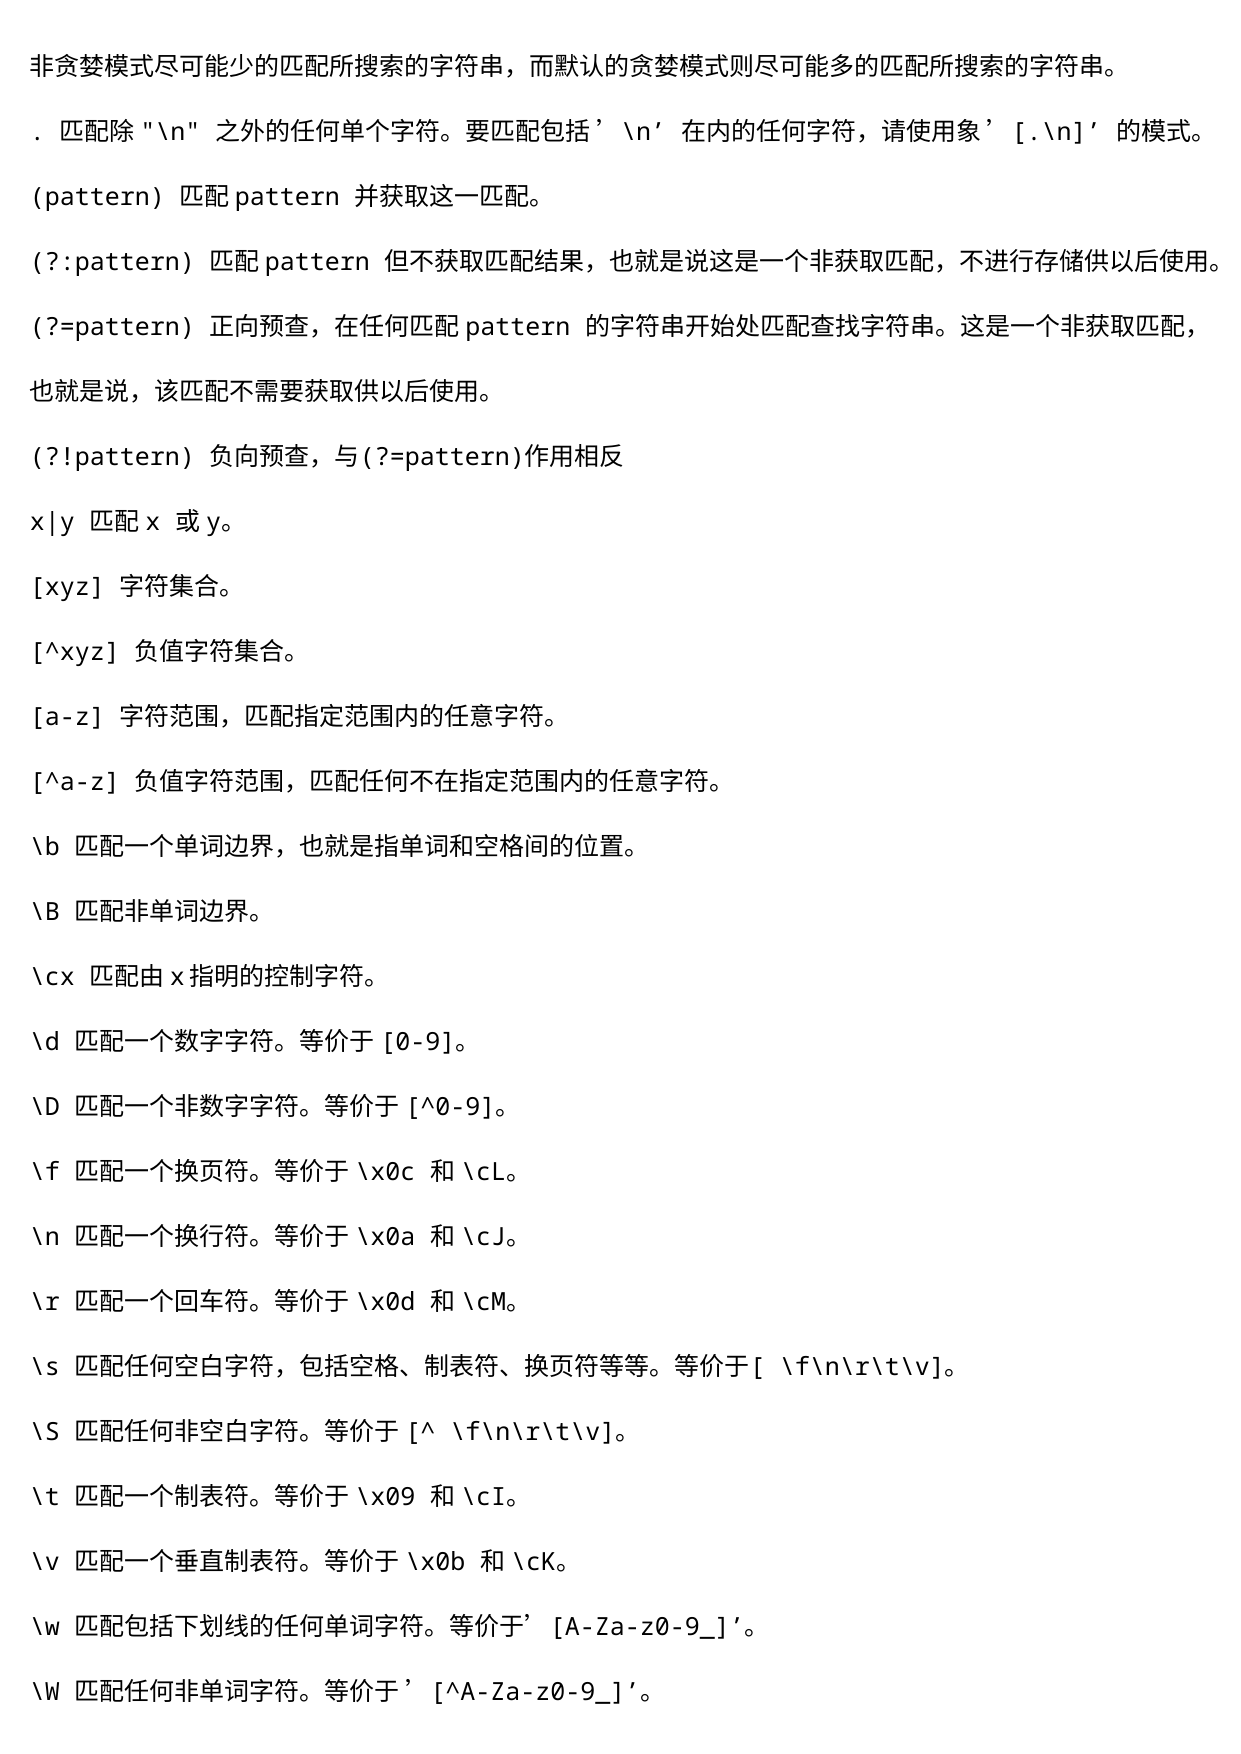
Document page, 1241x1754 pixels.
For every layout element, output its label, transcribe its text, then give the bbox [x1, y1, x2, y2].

title \t 匹配一个制表符。等价于 \x09 和 \cI。 [29, 1462, 1211, 1527]
title \s 匹配任何空白字符，包括空格、制表符、换页符等等。等价于[ \f\n\r\t\v]。 [29, 1332, 1211, 1397]
title x|y 匹配 x 或 y。 [29, 487, 1211, 552]
title \S 匹配任何非空白字符。等价于 [^ \f\n\r\t\v]。 [29, 1397, 1211, 1462]
title \f 匹配一个换页符。等价于 \x0c 和 \cL。 [29, 1137, 1211, 1202]
title (?=pattern) 正向预查，在任何匹配 pattern 的字符串开始处匹配查找字符串。这是一个非获取匹配，也就是说，该匹配不需要获取供以后使用。 [29, 292, 1211, 422]
title \W 匹配任何非单词字符。等价于 ’[^A-Za-z0-9_]’。 [29, 1657, 1211, 1722]
title \v 匹配一个垂直制表符。等价于 \x0b 和 \cK。 [29, 1527, 1211, 1592]
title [29, 32, 1211, 97]
title \cx 匹配由x指明的控制字符。 [29, 942, 1211, 1007]
title \d 匹配一个数字字符。等价于 [0-9]。 [29, 1007, 1211, 1072]
title \b 匹配一个单词边界，也就是指单词和空格间的位置。 [29, 812, 1211, 877]
title [^xyz] 负值字符集合。 [29, 617, 1211, 682]
title \w 匹配包括下划线的任何单词字符。等价于’[A-Za-z0-9_]’。 [29, 1592, 1211, 1657]
title \r 匹配一个回车符。等价于 \x0d 和 \cM。 [29, 1267, 1211, 1332]
title (?!pattern) 负向预查，与(?=pattern)作用相反 [29, 422, 1211, 487]
title \D 匹配一个非数字字符。等价于 [^0-9]。 [29, 1072, 1211, 1137]
title [^a-z] 负值字符范围，匹配任何不在指定范围内的任意字符。 [29, 747, 1211, 812]
title [a-z] 字符范围，匹配指定范围内的任意字符。 [29, 682, 1211, 747]
title \B 匹配非单词边界。 [29, 877, 1211, 942]
title \n 匹配一个换行符。等价于 \x0a 和 \cJ。 [29, 1202, 1211, 1267]
title (?:pattern) 匹配pattern 但不获取匹配结果，也就是说这是一个非获取匹配，不进行存储供以后使用。 [29, 227, 1211, 292]
title (pattern) 匹配pattern 并获取这一匹配。 [29, 162, 1211, 227]
title [xyz] 字符集合。 [29, 552, 1211, 617]
title . 匹配除 "\n" 之外的任何单个字符。要匹配包括 ’\n’ 在内的任何字符，请使用象 ’[.\n]’ 的模式。 [29, 97, 1211, 162]
